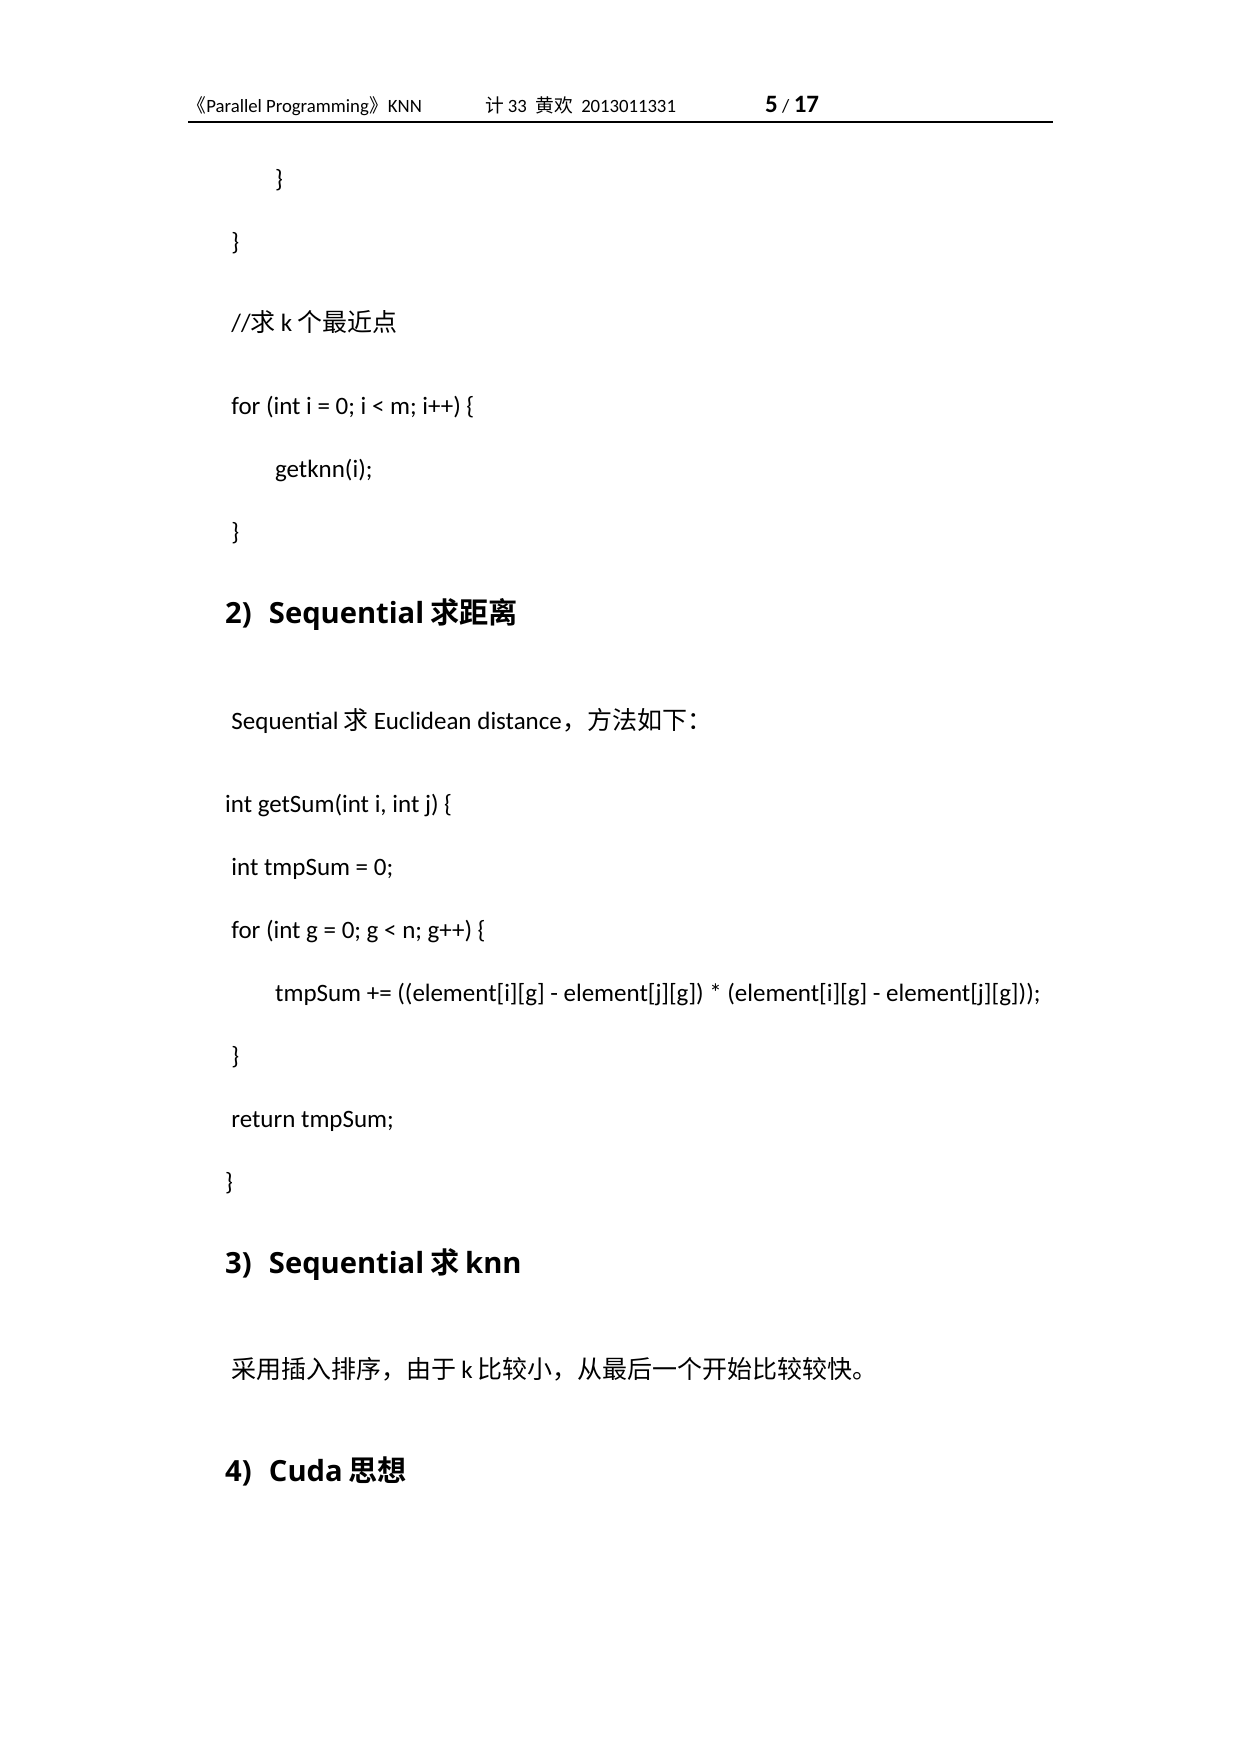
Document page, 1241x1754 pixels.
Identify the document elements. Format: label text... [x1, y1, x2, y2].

text int tmpSum = 0; [225, 850, 1053, 882]
text } [225, 1039, 1053, 1072]
text int getSum(int i, int j) { [225, 787, 1053, 819]
list Sequential求距离 [225, 578, 1053, 643]
text Sequential求Euclidean distance，方法如下： [187, 686, 1053, 751]
text getknn(i); [187, 452, 1053, 485]
text tmpSum += ((element[i][g] - element[j][g]) * (element[i][g] - element[j][g])); [225, 976, 1053, 1008]
text } [187, 225, 1053, 257]
text } [225, 1165, 1053, 1198]
list Sequential求knn [225, 1228, 1053, 1293]
text 采用插入排序，由于k比较小，从最后一个开始比较较快。 [187, 1336, 1053, 1401]
text } [187, 515, 1053, 548]
text for (int i = 0; i < m; i++) { [187, 389, 1053, 422]
list Cuda思想 [225, 1437, 1053, 1502]
text } [187, 162, 1053, 194]
text return tmpSum; [225, 1102, 1053, 1134]
text for (int g = 0; g < n; g++) { [225, 913, 1053, 946]
text //求k个最近点 [187, 288, 1053, 353]
